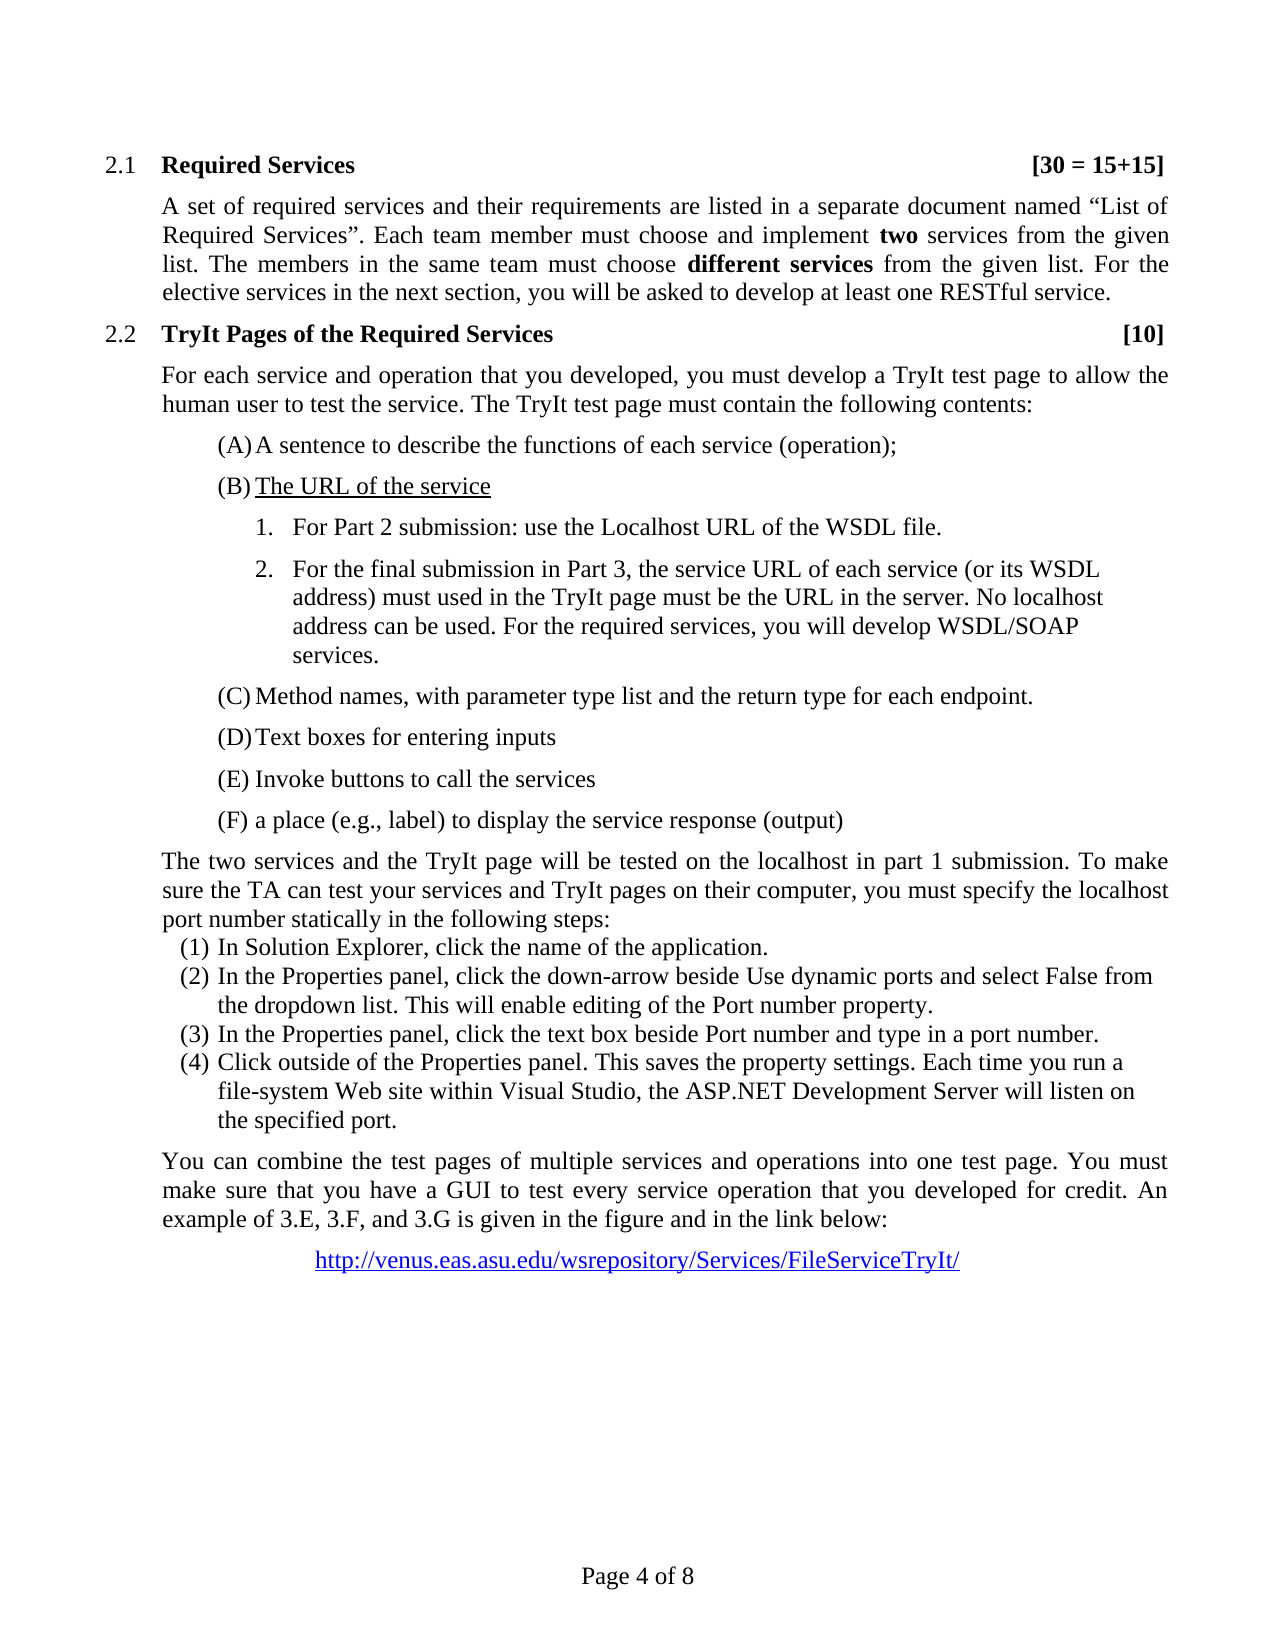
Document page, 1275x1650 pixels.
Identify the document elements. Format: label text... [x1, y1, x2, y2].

text You can combine the test pages of multiple services and operations into one test page. You must make sure that you have a GUI to test every service operation that you developed for credit. An example of 3.E, 3.F, and 3.G is given in the figure and in the link below: [105, 1146, 1170, 1232]
text 2.1 Required Services [30 = 15+15] [105, 150, 1170, 179]
list In the Properties panel, click the down-arrow beside Use dynamic ports and select False from the dropdown list. This will enable editing of the Port number property. [180, 961, 1170, 1019]
list Method names, with parameter type list and the return type for each endpoint. [217, 681, 1170, 710]
list In Solution Explorer, click the name of the application. [180, 932, 1170, 961]
list The URL of the service [217, 471, 1170, 500]
list Click outside of the Properties panel. This saves the property settings. Each time you run a file-system Web site within Visual Studio, the ASP.NET Development Server will listen on the specified port. [180, 1047, 1170, 1134]
list Text boxes for entering inputs [217, 722, 1170, 751]
text For each service and operation that you developed, you must develop a TryIt test page to allow the human user to test the service. The TryIt test page must contain the following contents: [105, 360, 1170, 417]
list In the Properties panel, click the text box beside Port number and type in a port number. [180, 1019, 1170, 1047]
list For the final submission in Part 3, the service URL of each service (or its WSDL address) must used in the TryIt page must be the URL in the server. No localhost address can be used. For the required services, you will develop WSDL/SOAP services. [255, 554, 1170, 669]
text 2.2 TryIt Pages of the Required Services [10] [105, 319, 1170, 347]
text A set of required services and their requirements are listed in a separate document named “List of Required Services”. Each team member must choose and implement two services from the given list. The members in the same team must choose different services from the given list. For the elective services in the next section, you will be asked to develop at least one RESTful service. [105, 191, 1170, 306]
list a place (e.g., label) to display the service response (output) [217, 805, 1170, 834]
list For Part 2 submission: use the Localhost URL of the WSDL file. [255, 512, 1170, 541]
list A sentence to describe the functions of each service (operation); [217, 430, 1170, 459]
text The two services and the TryIt page will be tested on the localhost in part 1 submission. To make sure the TA can test your services and TryIt pages on their computer, you must specify the localhost port number statically in the following steps: [105, 846, 1170, 932]
list Invoke buttons to call the services [217, 764, 1170, 792]
text http://venus.eas.asu.edu/wsrepository/Services/FileServiceTryIt/ [105, 1245, 1170, 1274]
